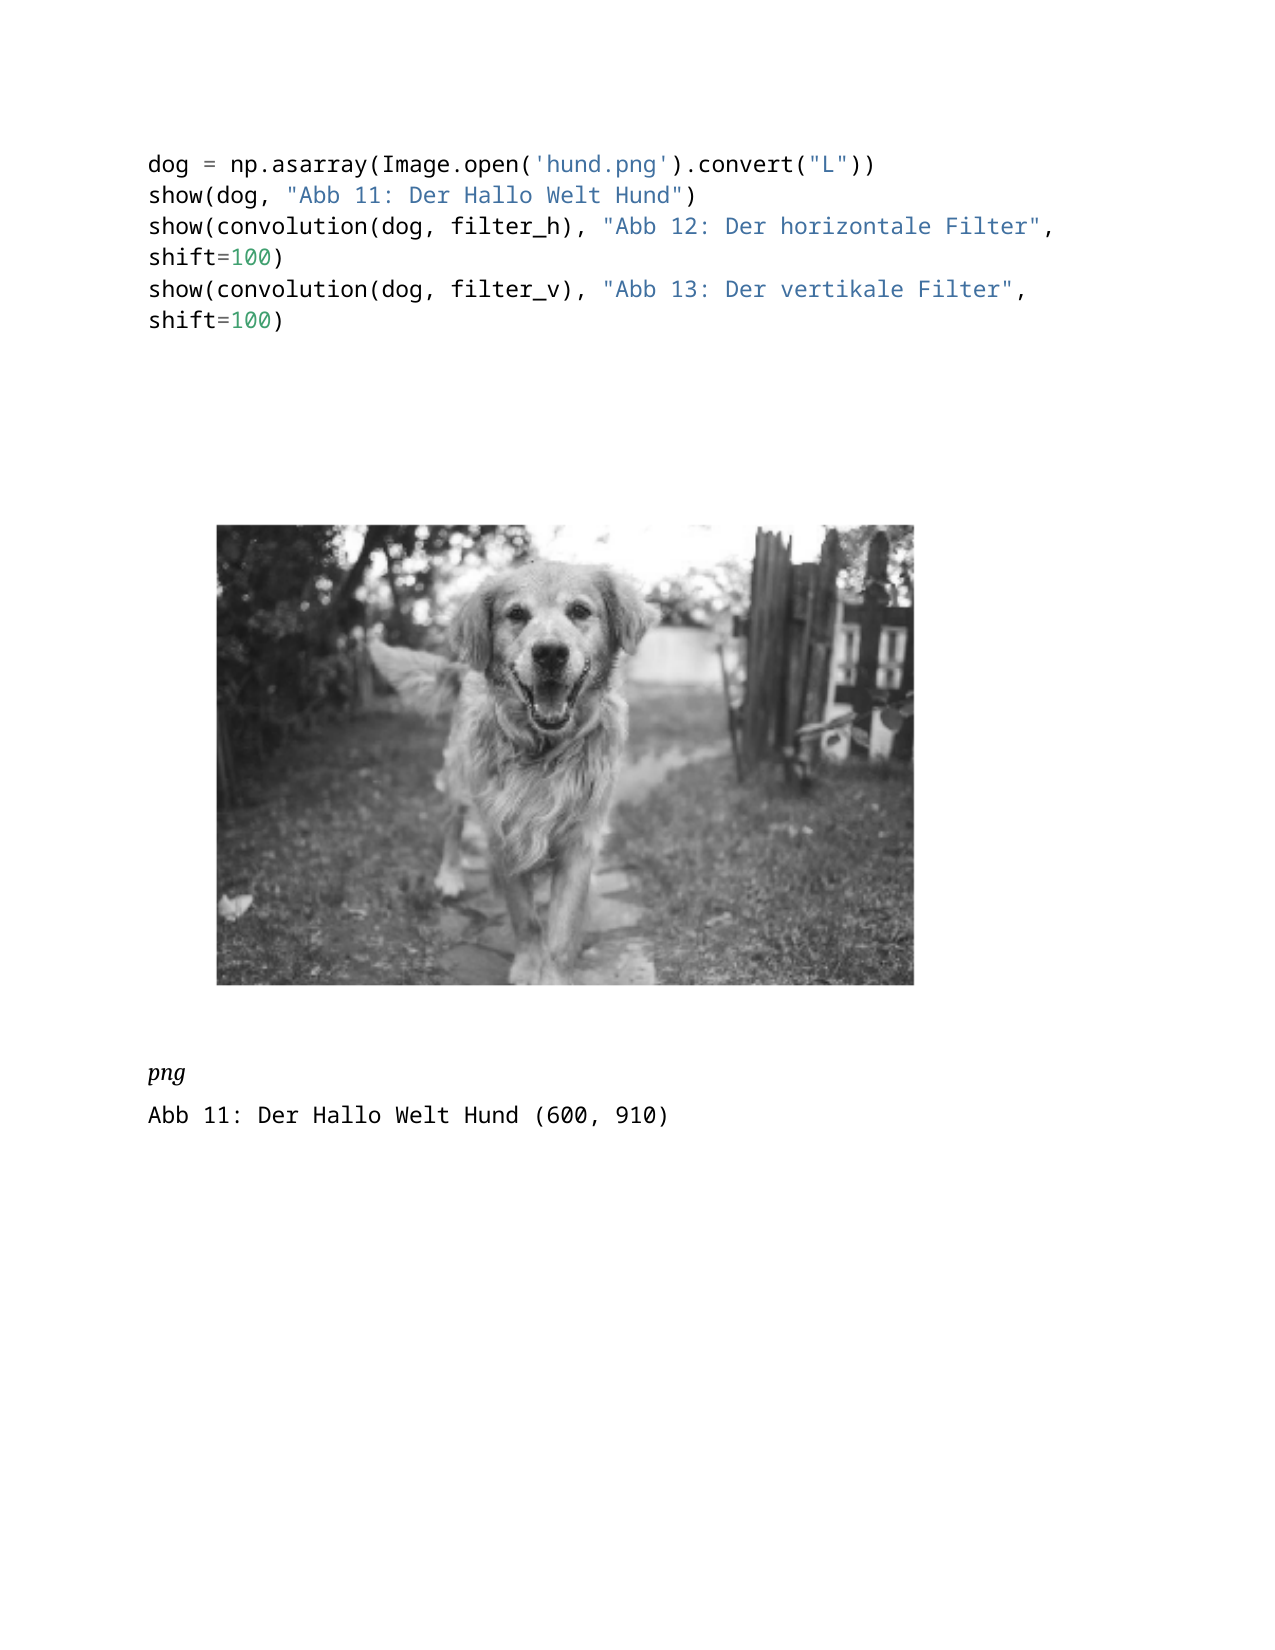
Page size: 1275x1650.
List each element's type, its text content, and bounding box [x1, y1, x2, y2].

picture [147, 504, 936, 1037]
text png [148, 1058, 1127, 1087]
text Abb 11: Der Hallo Welt Hund (600, 910) [148, 1099, 1127, 1130]
text dog = np.asarray(Image.open('hund.png').convert("L")) show(dog, "Abb 11: Der Hallo Welt Hund") show(convolution(dog, filter_h), "Abb 12: Der horizontale Filter", shift=100) show(convolution(dog, filter_v), "Abb 13: Der vertikale Filter", shift=100) [148, 148, 1127, 335]
